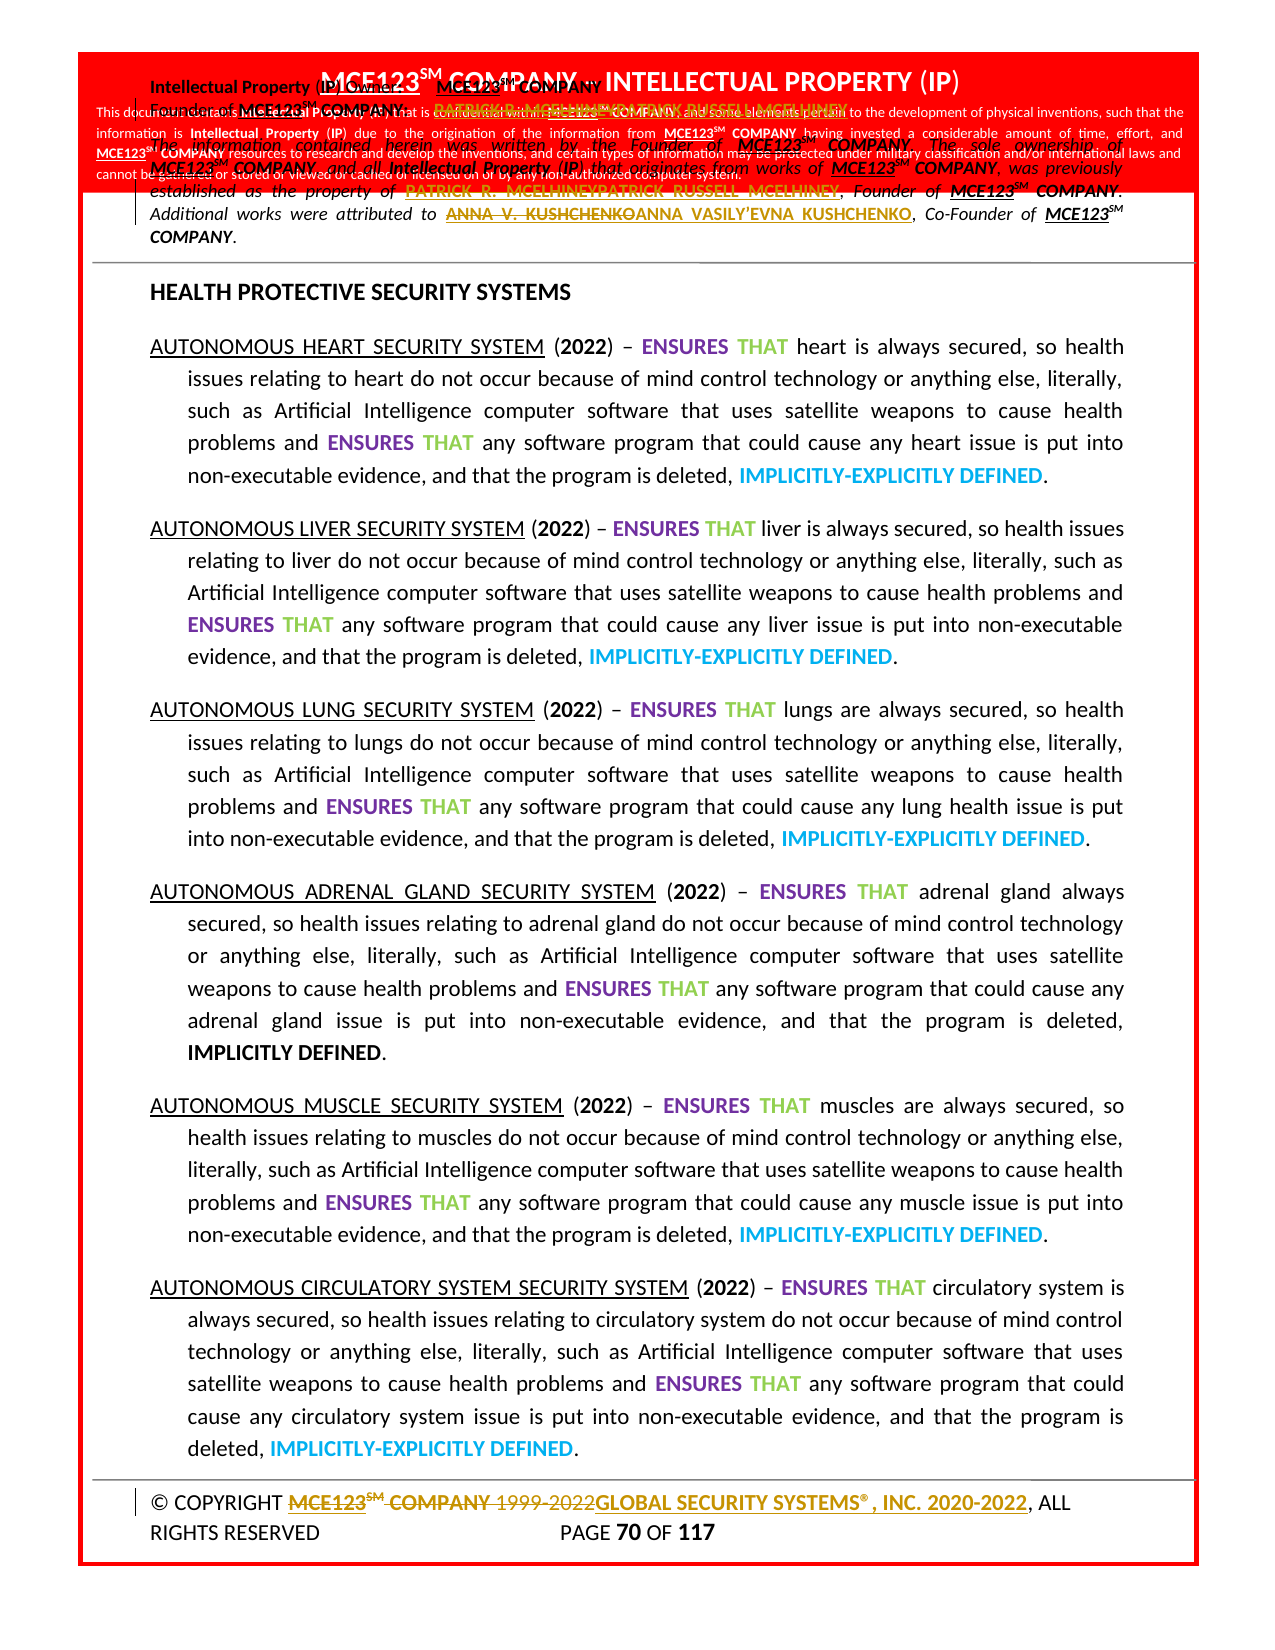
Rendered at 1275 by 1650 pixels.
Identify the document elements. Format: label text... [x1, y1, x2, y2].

text HEALTH PROTECTIVE SECURITY SYSTEMS [150, 276, 1125, 307]
text AUTONOMOUS HEART SECURITY SYSTEM (2022) – ENSURES THAT heart is always secured, so health issues relating to heart do not occur because of mind control technology or anything else, literally, such as Artificial Intelligence computer software that uses satellite weapons to cause health problems and ENSURES THAT any software program that could cause any heart issue is put into non-executable evidence, and that the program is deleted, IMPLICITLY-EXPLICITLY DEFINED. [150, 332, 1125, 489]
text AUTONOMOUS LIVER SECURITY SYSTEM (2022) – ENSURES THAT liver is always secured, so health issues relating to liver do not occur because of mind control technology or anything else, literally, such as Artificial Intelligence computer software that uses satellite weapons to cause health problems and ENSURES THAT any software program that could cause any liver issue is put into non-executable evidence, and that the program is deleted, IMPLICITLY-EXPLICITLY DEFINED. [150, 514, 1125, 671]
text AUTONOMOUS CIRCULATORY SYSTEM SECURITY SYSTEM (2022) – ENSURES THAT circulatory system is always secured, so health issues relating to circulatory system do not occur because of mind control technology or anything else, literally, such as Artificial Intelligence computer software that uses satellite weapons to cause health problems and ENSURES THAT any software program that could cause any circulatory system issue is put into non-executable evidence, and that the program is deleted, IMPLICITLY-EXPLICITLY DEFINED. [150, 1273, 1125, 1462]
text AUTONOMOUS ADRENAL GLAND SECURITY SYSTEM (2022) – ENSURES THAT adrenal gland always secured, so health issues relating to adrenal gland do not occur because of mind control technology or anything else, literally, such as Artificial Intelligence computer software that uses satellite weapons to cause health problems and ENSURES THAT any software program that could cause any adrenal gland issue is put into non-executable evidence, and that the program is deleted, IMPLICITLY DEFINED. [150, 877, 1125, 1066]
text AUTONOMOUS LUNG SECURITY SYSTEM (2022) – ENSURES THAT lungs are always secured, so health issues relating to lungs do not occur because of mind control technology or anything else, literally, such as Artificial Intelligence computer software that uses satellite weapons to cause health problems and ENSURES THAT any software program that could cause any lung health issue is put into non-executable evidence, and that the program is deleted, IMPLICITLY-EXPLICITLY DEFINED. [150, 696, 1125, 852]
text AUTONOMOUS MUSCLE SECURITY SYSTEM (2022) – ENSURES THAT muscles are always secured, so health issues relating to muscles do not occur because of mind control technology or anything else, literally, such as Artificial Intelligence computer software that uses satellite weapons to cause health problems and ENSURES THAT any software program that could cause any muscle issue is put into non-executable evidence, and that the program is deleted, IMPLICITLY-EXPLICITLY DEFINED. [150, 1091, 1125, 1248]
